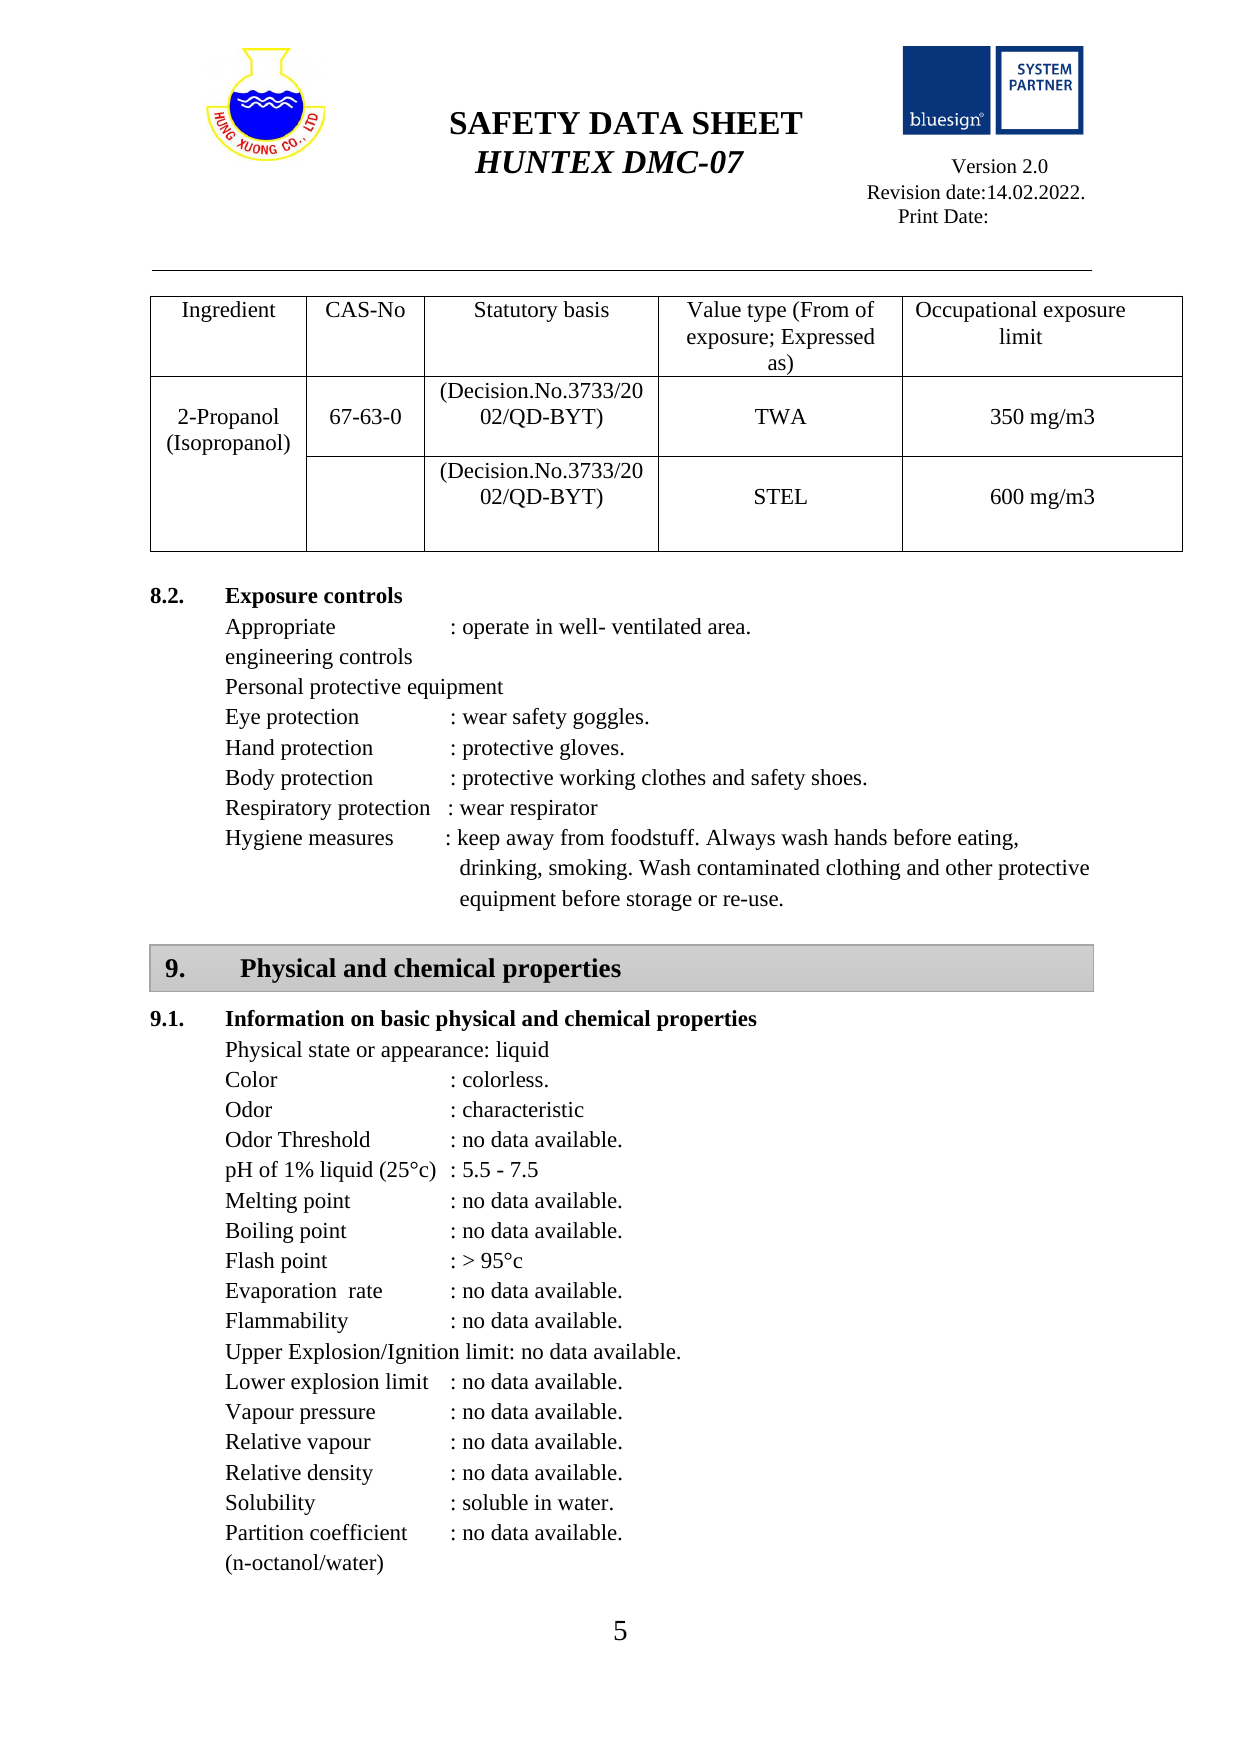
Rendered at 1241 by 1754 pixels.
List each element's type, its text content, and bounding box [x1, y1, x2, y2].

text Personal protective equipment [150, 673, 1090, 699]
text Solubility : soluble in water. [150, 1489, 1090, 1515]
table_cell (Decision.No.3733/2002/QD-BYT) [425, 377, 658, 456]
text Flash point : > 95°c [150, 1247, 1090, 1273]
text Flammability : no data available. [150, 1307, 1090, 1334]
table_header CAS-No [307, 297, 424, 376]
text (n-octanol/water) [150, 1549, 1090, 1576]
table_cell 350 mg/m3 [903, 377, 1182, 456]
table_header Occupational exposure limit [903, 297, 1182, 376]
table_cell STEL [659, 457, 902, 551]
table_cell [307, 457, 424, 551]
text 8.2. Exposure controls [150, 582, 1090, 609]
text Physical state or appearance: liquid [150, 1036, 1090, 1062]
text Hygiene measures : keep away from foodstuff. Always wash hands before eating, drinking, smoking. Wash contaminated clothing and other protective equipment before storage or re-use. [225, 824, 1090, 911]
table_header Statutory basis [425, 297, 658, 376]
text Hand protection : protective gloves. [150, 733, 1090, 760]
table_header Ingredient [151, 297, 306, 376]
text Odor Threshold : no data available. [150, 1126, 1090, 1153]
table_cell 2-Propanol (Isopropanol) [151, 377, 306, 551]
picture [902, 46, 1084, 135]
table_cell 67-63-0 [307, 377, 424, 456]
text Body protection : protective working clothes and safety shoes. [150, 764, 1090, 790]
text Partition coefficient : no data available. [150, 1519, 1090, 1545]
text Relative density : no data available. [150, 1458, 1090, 1485]
text Vapour pressure : no data available. [150, 1398, 1090, 1424]
table_cell 600 mg/m3 [903, 457, 1182, 551]
text Appropriate : operate in well- ventilated area. [150, 613, 1090, 639]
text Odor : characteristic [150, 1096, 1090, 1122]
text Color : colorless. [150, 1066, 1090, 1092]
text engineering controls [150, 643, 1090, 669]
text Boiling point : no data available. [150, 1217, 1090, 1243]
text Evaporation rate : no data available. [150, 1277, 1090, 1304]
table_cell (Decision.No.3733/2002/QD-BYT) [425, 457, 658, 551]
text pH of 1% liquid (25°c) : 5.5 - 7.5 [150, 1156, 1090, 1183]
text Respiratory protection : wear respirator [150, 794, 1090, 820]
text Upper Explosion/Ignition limit: no data available. [150, 1338, 1090, 1364]
text Relative vapour : no data available. [150, 1428, 1090, 1455]
text Eye protection : wear safety goggles. [150, 703, 1090, 730]
text 9.1. Information on basic physical and chemical properties [150, 1005, 1090, 1032]
text Lower explosion limit : no data available. [150, 1368, 1090, 1394]
picture [206, 48, 325, 161]
table_cell TWA [659, 377, 902, 456]
text Melting point : no data available. [150, 1187, 1090, 1213]
table_header Value type (From of exposure; Expressed as) [659, 297, 902, 376]
